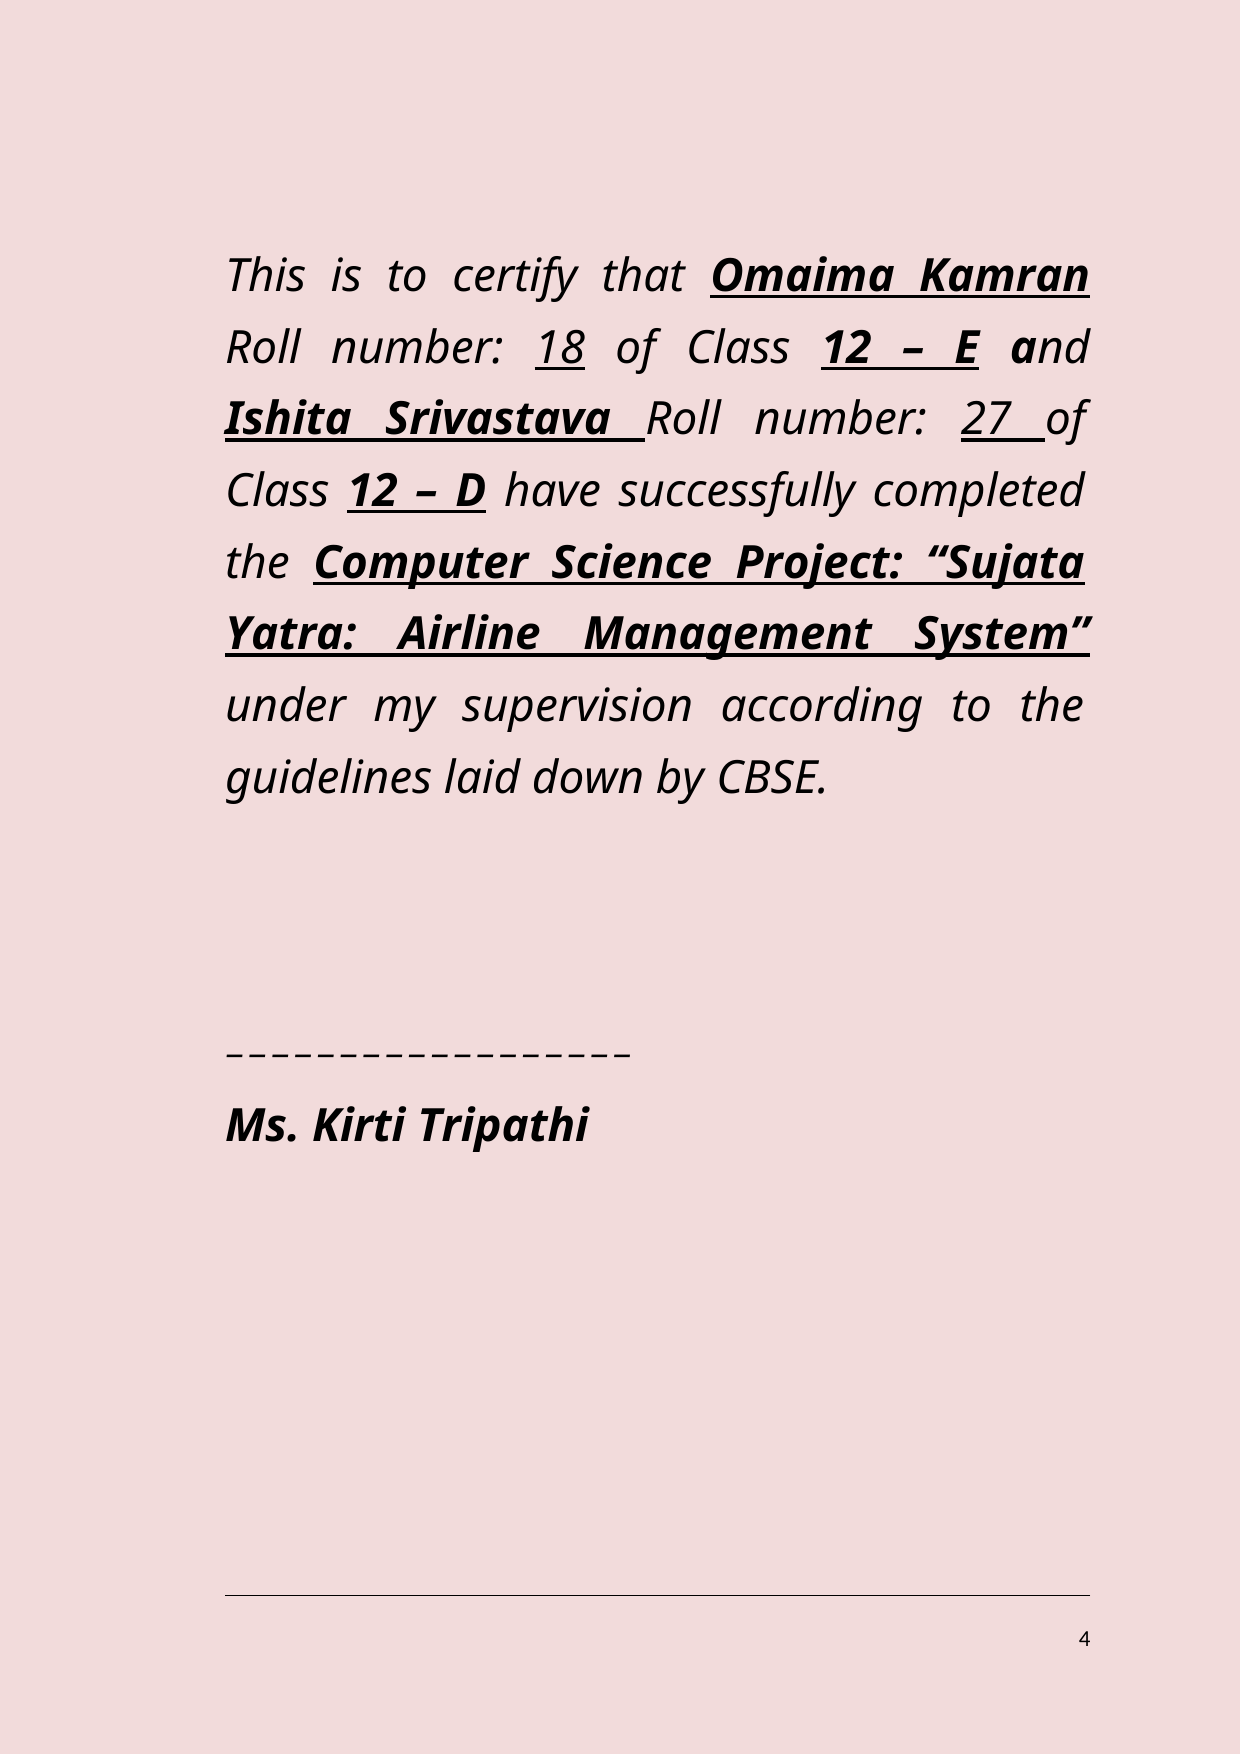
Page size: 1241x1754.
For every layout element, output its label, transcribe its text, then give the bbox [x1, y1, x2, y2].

text This is to certify that Omaima Kamran Roll number: 18 of Class 12 – E and Ishita Srivastava Roll number: 27 of Class 12 – D have successfully completed the Computer Science Project: “Sujata Yatra: Airline Management System” under my supervision according to the guidelines laid down by CBSE. [225, 657, 1090, 807]
text This is to certify that Omaima Kamran Roll number: 18 of Class 12 – E and Ishita Srivastava Roll number: 27 of Class 12 – D have successfully completed the Computer Science Project: “Sujata Yatra: Airline Management System” under my supervision according to the guidelines laid down by CBSE. [225, 242, 1090, 653]
text Ms. Kirti Tripathi [225, 1092, 1090, 1154]
text __________________ [225, 1007, 1090, 1063]
